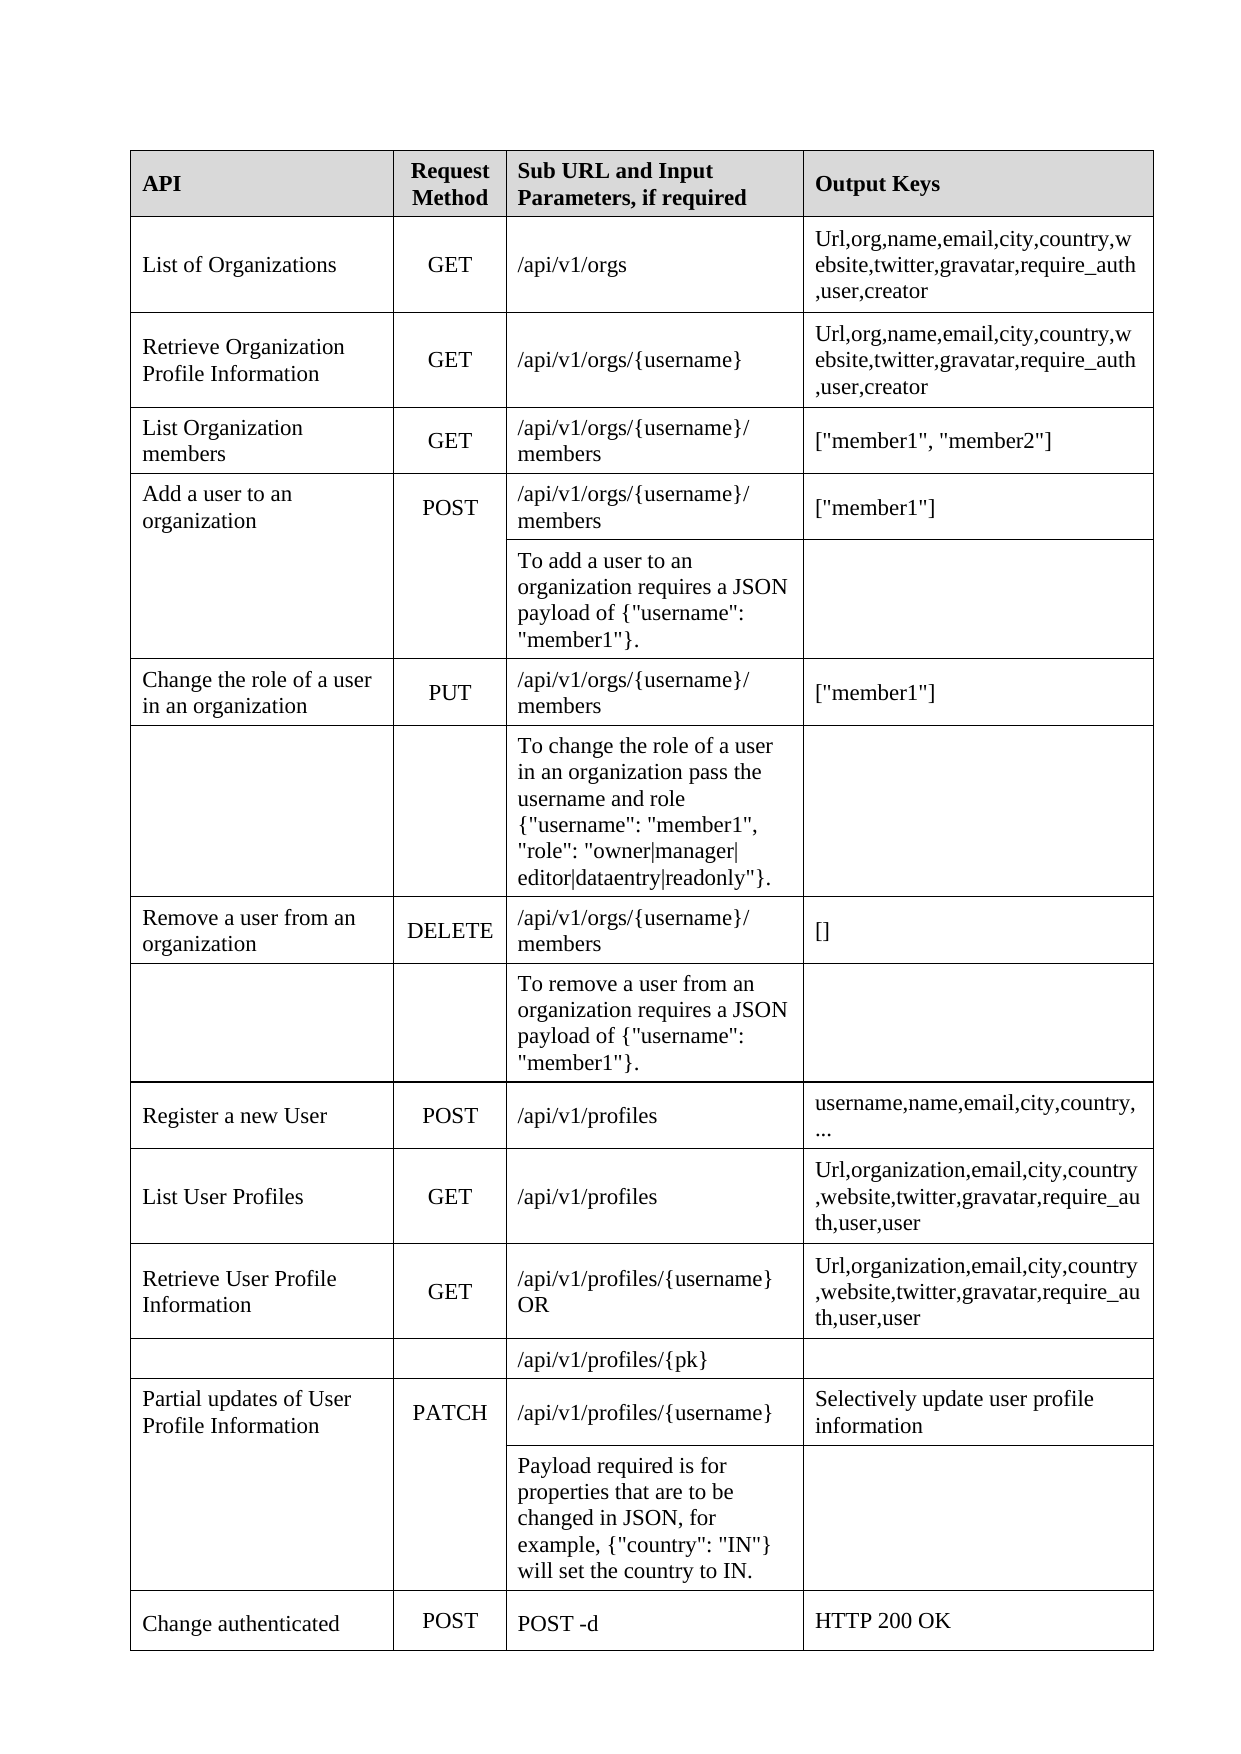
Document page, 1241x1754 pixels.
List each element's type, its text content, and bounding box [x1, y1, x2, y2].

table_header Request Method [394, 151, 506, 216]
table_cell Change authenticated user's password [131, 1591, 393, 1649]
table_cell [131, 1445, 393, 1590]
table_cell GET [394, 408, 506, 473]
table_cell /api/v1/orgs/{username}/members [507, 659, 803, 724]
table_cell GET [394, 313, 506, 407]
table_cell PUT [394, 659, 506, 724]
table_cell /api/v1/orgs/{username}/members [507, 897, 803, 962]
table_cell /api/v1/profiles [507, 1083, 803, 1148]
table_cell /api/v1/profiles/{username} OR [507, 1244, 803, 1338]
table_cell To add a user to an organization requires a JSON payload of {"username": "member1"}. [507, 540, 803, 658]
table_cell HTTP 200 OK [804, 1591, 1153, 1649]
table_cell Url,organization,email,city,country,website,twitter,gravatar,require_auth,user,user [804, 1149, 1153, 1243]
table_cell Url,organization,email,city,country,website,twitter,gravatar,require_auth,user,user [804, 1244, 1153, 1338]
table_cell [804, 964, 1153, 1081]
table_cell [131, 964, 393, 1081]
table_cell GET [394, 217, 506, 312]
table_cell [] [804, 897, 1153, 962]
table_cell /api/v1/orgs/{username}/members [507, 408, 803, 473]
table_cell To remove a user from an organization requires a JSON payload of {"username": "member1"}. [507, 964, 803, 1081]
table_cell Selectively update user profile information [804, 1379, 1153, 1444]
table_cell Payload required is for properties that are to be changed in JSON, for example, {"country": "IN"} will set the country to IN. [507, 1446, 803, 1590]
table_cell Remove a user from an organization [131, 897, 393, 962]
table_cell /api/v1/orgs/{username} [507, 313, 803, 407]
table_cell /api/v1/orgs/{username}/members [507, 474, 803, 539]
table_cell /api/v1/profiles [507, 1149, 803, 1243]
table_cell /api/v1/profiles/{username} [507, 1379, 803, 1444]
table_cell ["member1", "member2"] [804, 408, 1153, 473]
table_cell Retrieve User Profile Information [131, 1244, 393, 1338]
table_cell To change the role of a user in an organization pass the username and role {"username": "member1", "role": "owner|manager|editor|dataentry|readonly"}. [507, 726, 803, 896]
table_cell POST [394, 1591, 506, 1649]
table_cell List of Organizations [131, 217, 393, 312]
table_cell DELETE [394, 897, 506, 962]
table_cell List Organization members [131, 408, 393, 473]
table_cell [804, 726, 1153, 896]
table_header Sub URL and Input Parameters, if required [507, 151, 803, 216]
table_cell PATCH [394, 1379, 506, 1444]
table_cell Change the role of a user in an organization [131, 659, 393, 724]
table_cell [394, 1445, 506, 1590]
table_cell ["member1"] [804, 659, 1153, 724]
table_cell Add a user to an organization [131, 474, 393, 539]
table_cell /api/v1/orgs [507, 217, 803, 312]
table_cell username,name,email,city,country,... [804, 1083, 1153, 1148]
table_header API [131, 151, 393, 216]
table_cell [131, 1339, 393, 1378]
table_cell [394, 726, 506, 896]
table_cell Retrieve Organization Profile Information [131, 313, 393, 407]
table_cell [394, 1339, 506, 1378]
table_cell Partial updates of User Profile Information [131, 1379, 393, 1444]
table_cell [507, 1591, 803, 1649]
table_cell Url,org,name,email,city,country,website,twitter,gravatar,require_auth,user,creator [804, 313, 1153, 407]
table_cell [394, 964, 506, 1081]
table_cell ["member1"] [804, 474, 1153, 539]
table_cell Register a new User [131, 1083, 393, 1148]
table_cell [804, 1446, 1153, 1590]
table_cell List User Profiles [131, 1149, 393, 1243]
table_cell [131, 726, 393, 896]
table_cell [804, 1339, 1153, 1378]
table_cell GET [394, 1244, 506, 1338]
table_cell [804, 540, 1153, 658]
table_cell /api/v1/profiles/{pk} [507, 1339, 803, 1378]
table_cell [394, 539, 506, 658]
table_header Output Keys [804, 151, 1153, 216]
table_cell POST [394, 1083, 506, 1148]
table_cell [131, 539, 393, 658]
table_cell Url,org,name,email,city,country,website,twitter,gravatar,require_auth,user,creator [804, 217, 1153, 312]
table_cell POST [394, 474, 506, 539]
table_cell GET [394, 1149, 506, 1243]
